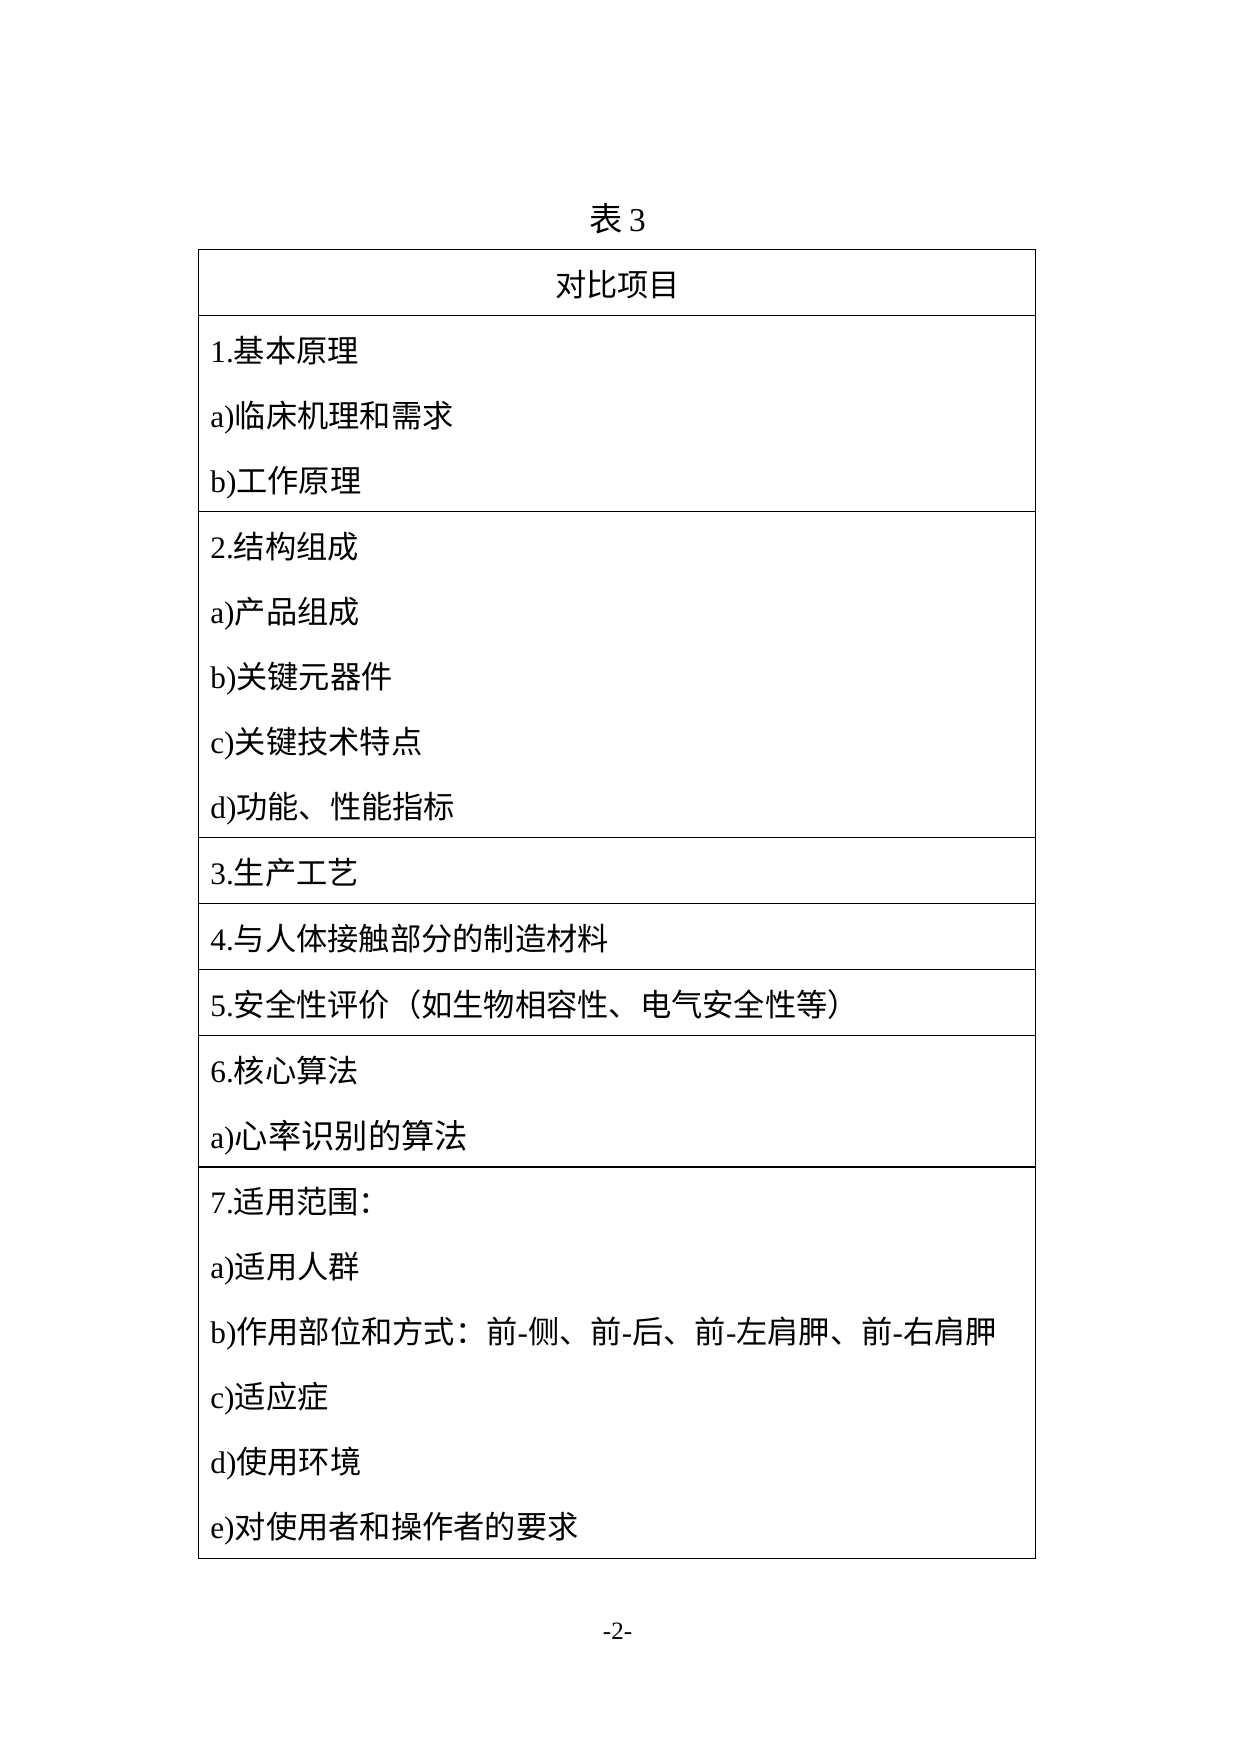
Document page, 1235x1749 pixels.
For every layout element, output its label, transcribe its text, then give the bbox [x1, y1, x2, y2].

text 表3 [159, 184, 1075, 249]
table_cell 结构组成 产品组成 关键元器件 关键技术特点 功能、性能指标 [199, 512, 1035, 837]
table_cell 核心算法 心率识别的算法 [199, 1036, 1035, 1166]
table_header 对比项目 [199, 250, 1035, 315]
table_cell 适用范围： 适用人群 作用部位和方式：前-侧、前-后、前-左肩胛、前-右肩胛 适应症 使用环境 对使用者和操作者的要求 [199, 1168, 1035, 1557]
table_cell 基本原理 临床机理和需求 工作原理 [199, 316, 1035, 511]
table_cell 安全性评价（如生物相容性、电气安全性等） [199, 970, 1035, 1035]
table_cell 生产工艺 [199, 838, 1035, 903]
table_cell 与人体接触部分的制造材料 [199, 904, 1035, 969]
